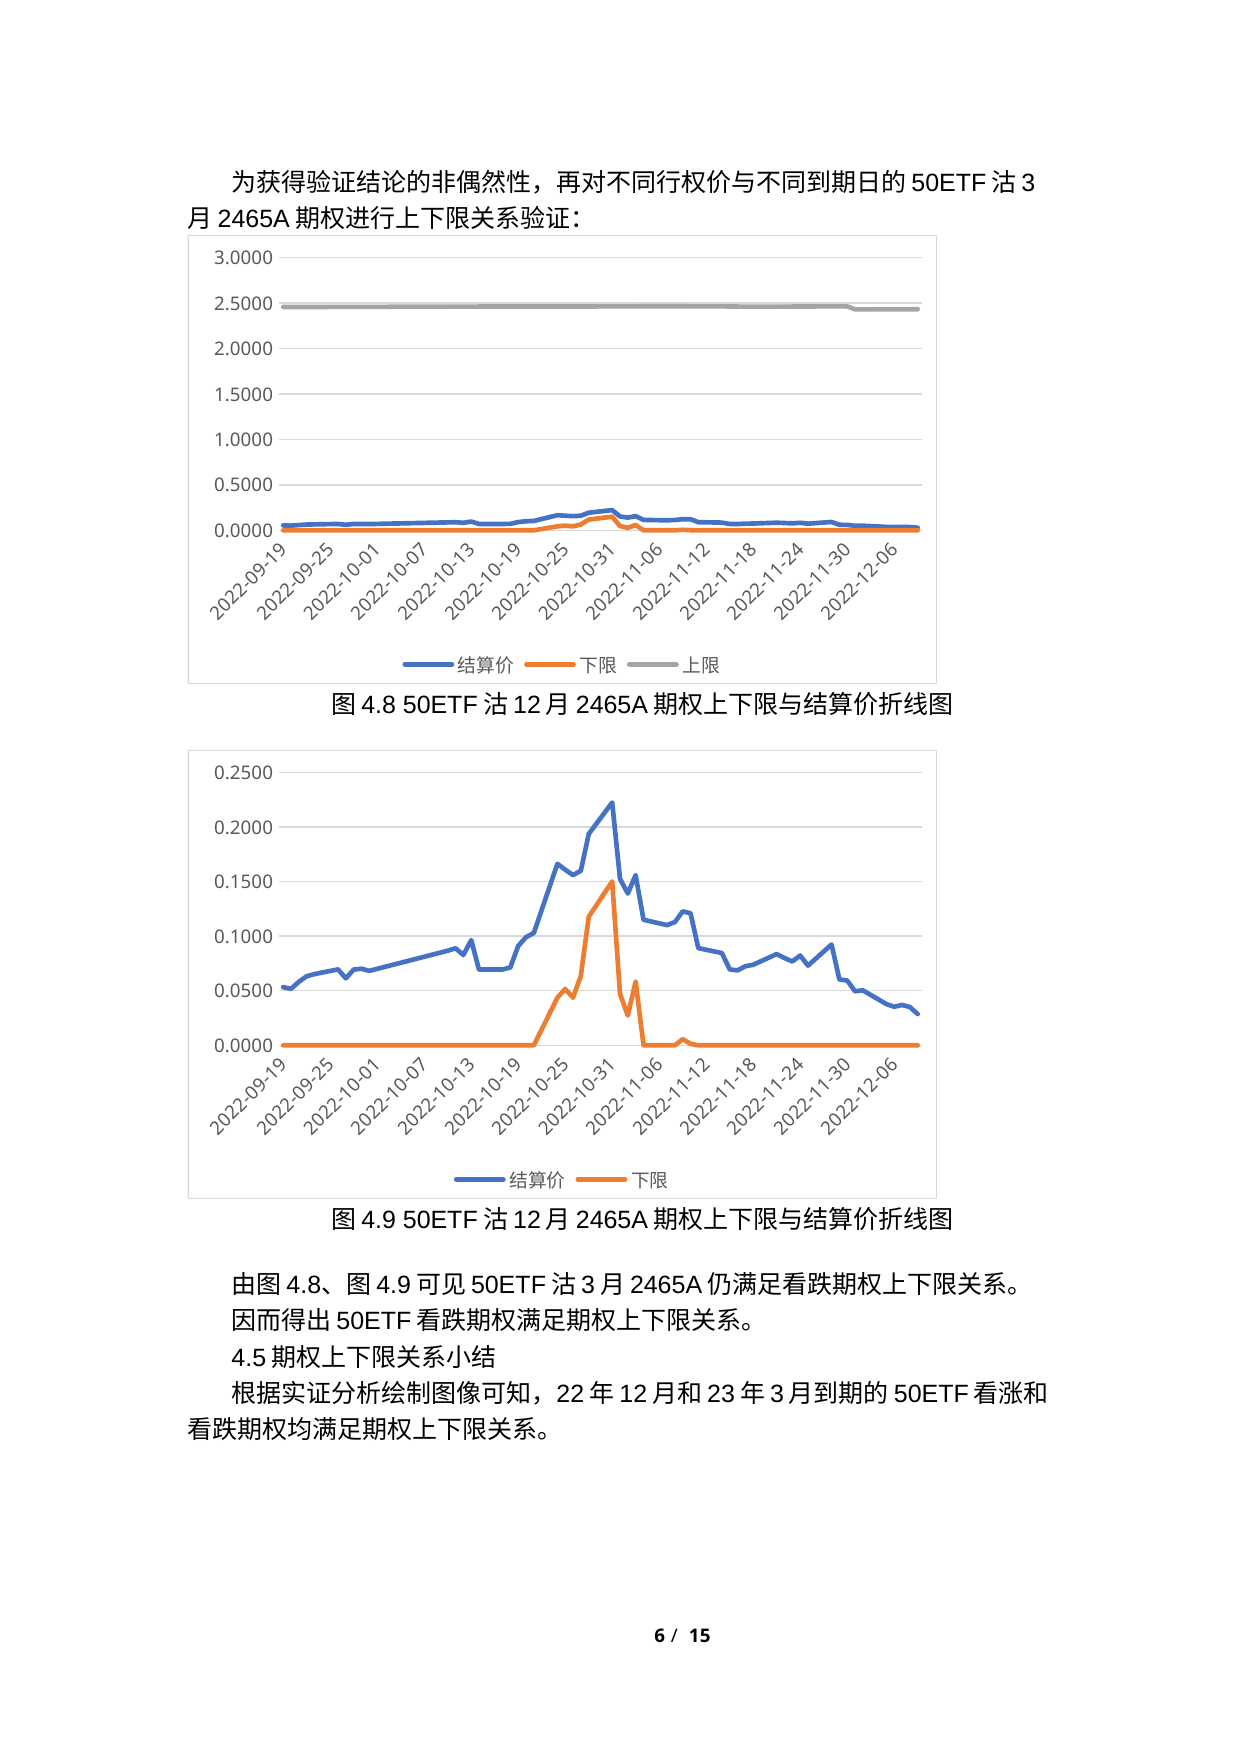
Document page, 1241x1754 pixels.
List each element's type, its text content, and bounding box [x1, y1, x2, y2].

text 4.5期权上下限关系小结 [187, 1337, 1053, 1373]
text 为获得验证结论的非偶然性，再对不同行权价与不同到期日的50ETF沽3月2465A期权进行上下限关系验证： [187, 162, 1053, 234]
text 因而得出50ETF看跌期权满足期权上下限关系。 [187, 1301, 1053, 1337]
text 图4.9 50ETF沽12月2465A期权上下限与结算价折线图 [187, 1199, 1053, 1236]
text 由图4.8、图4.9可见50ETF沽3月2465A仍满足看跌期权上下限关系。 [187, 1264, 1053, 1301]
text 根据实证分析绘制图像可知，22年12月和23年3月到期的50ETF看涨和看跌期权均满足期权上下限关系。 [187, 1373, 1053, 1446]
text 图4.8 50ETF沽12月2465A期权上下限与结算价折线图 [187, 684, 1053, 721]
